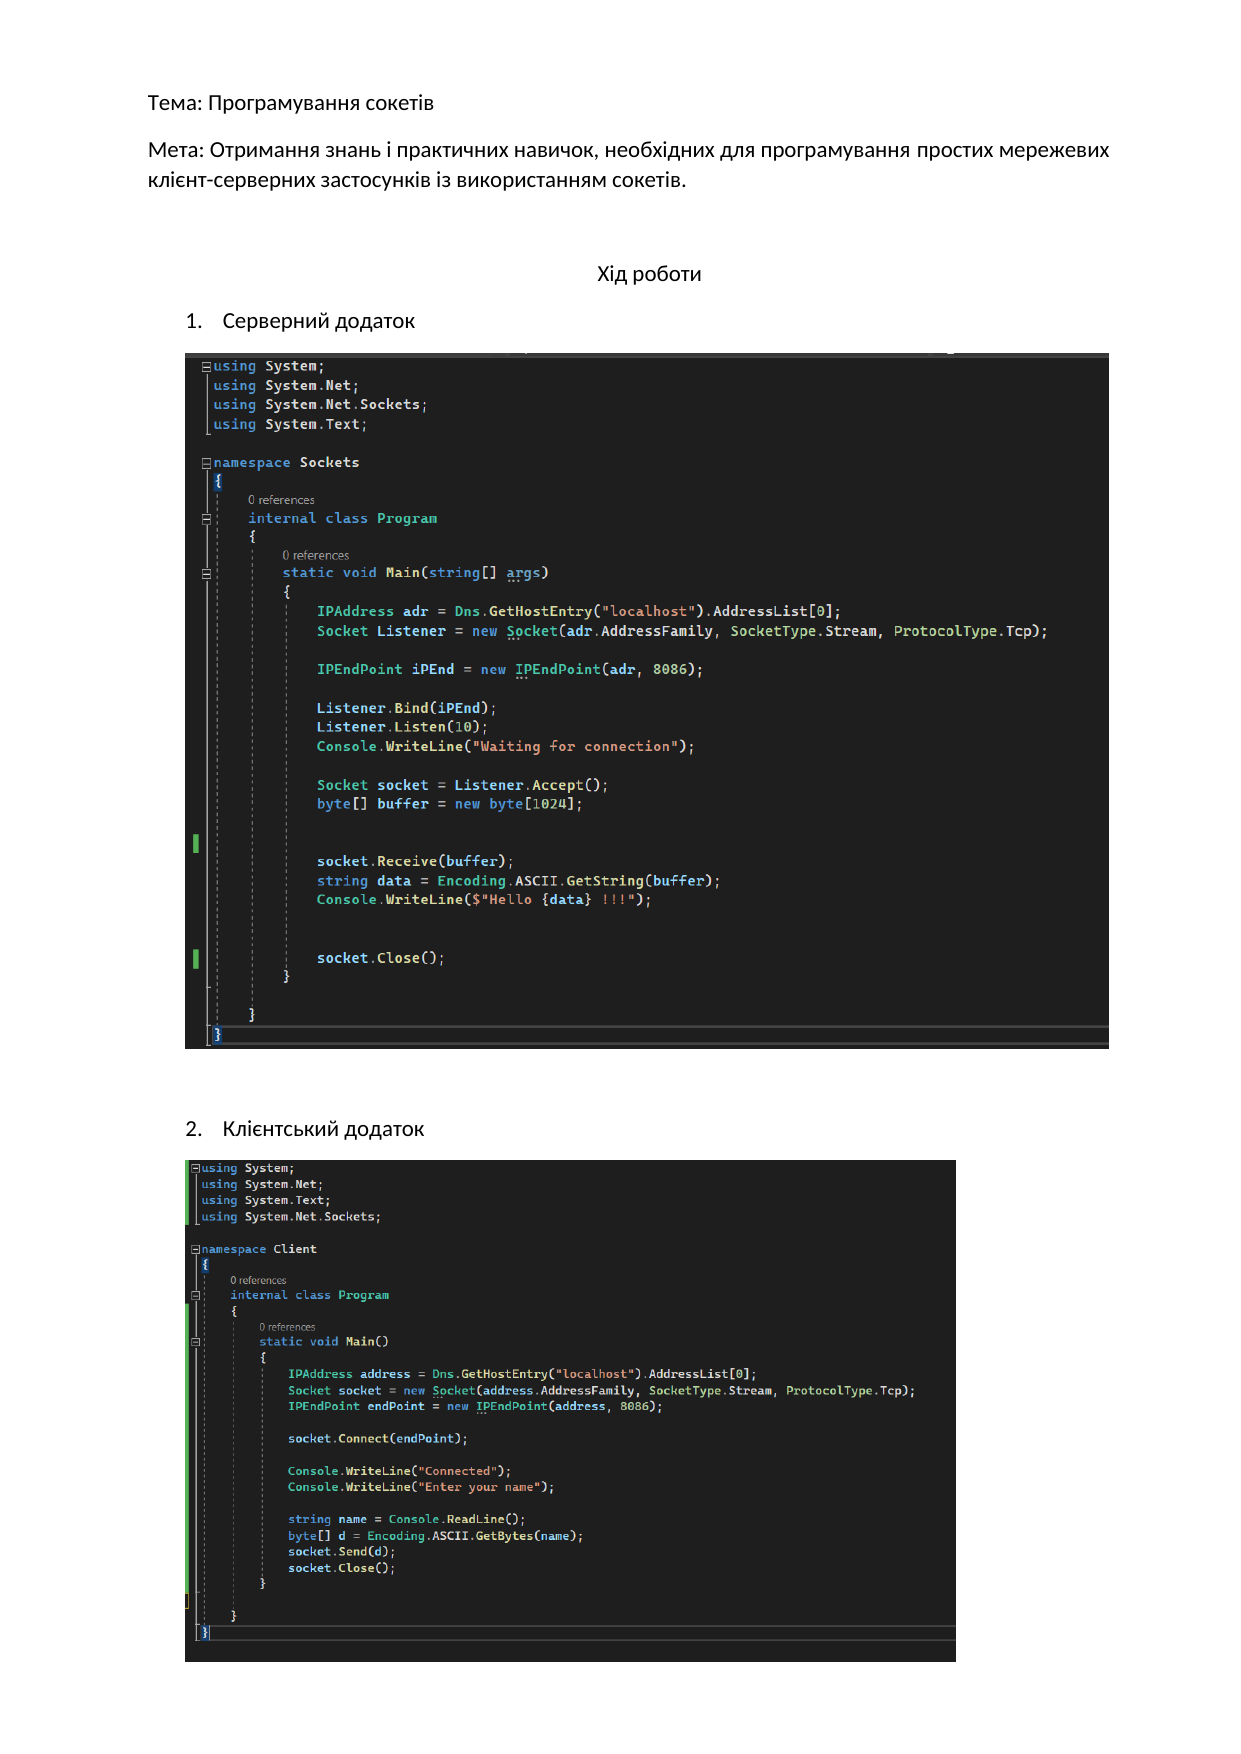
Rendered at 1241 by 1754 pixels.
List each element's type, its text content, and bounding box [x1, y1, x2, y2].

text Тема: Програмування сокетів [148, 88, 1152, 117]
text Хід роботи [148, 259, 1152, 287]
list Серверний додаток [185, 306, 1152, 334]
list Клієнтський додаток [185, 1114, 1152, 1142]
text Мета: Отримання знань і практичних навичок, необхідних для програмування простих мережевих клієнт-серверних застосунків із використанням сокетів. [148, 135, 1152, 194]
picture [185, 1160, 956, 1662]
picture [185, 353, 1109, 1049]
